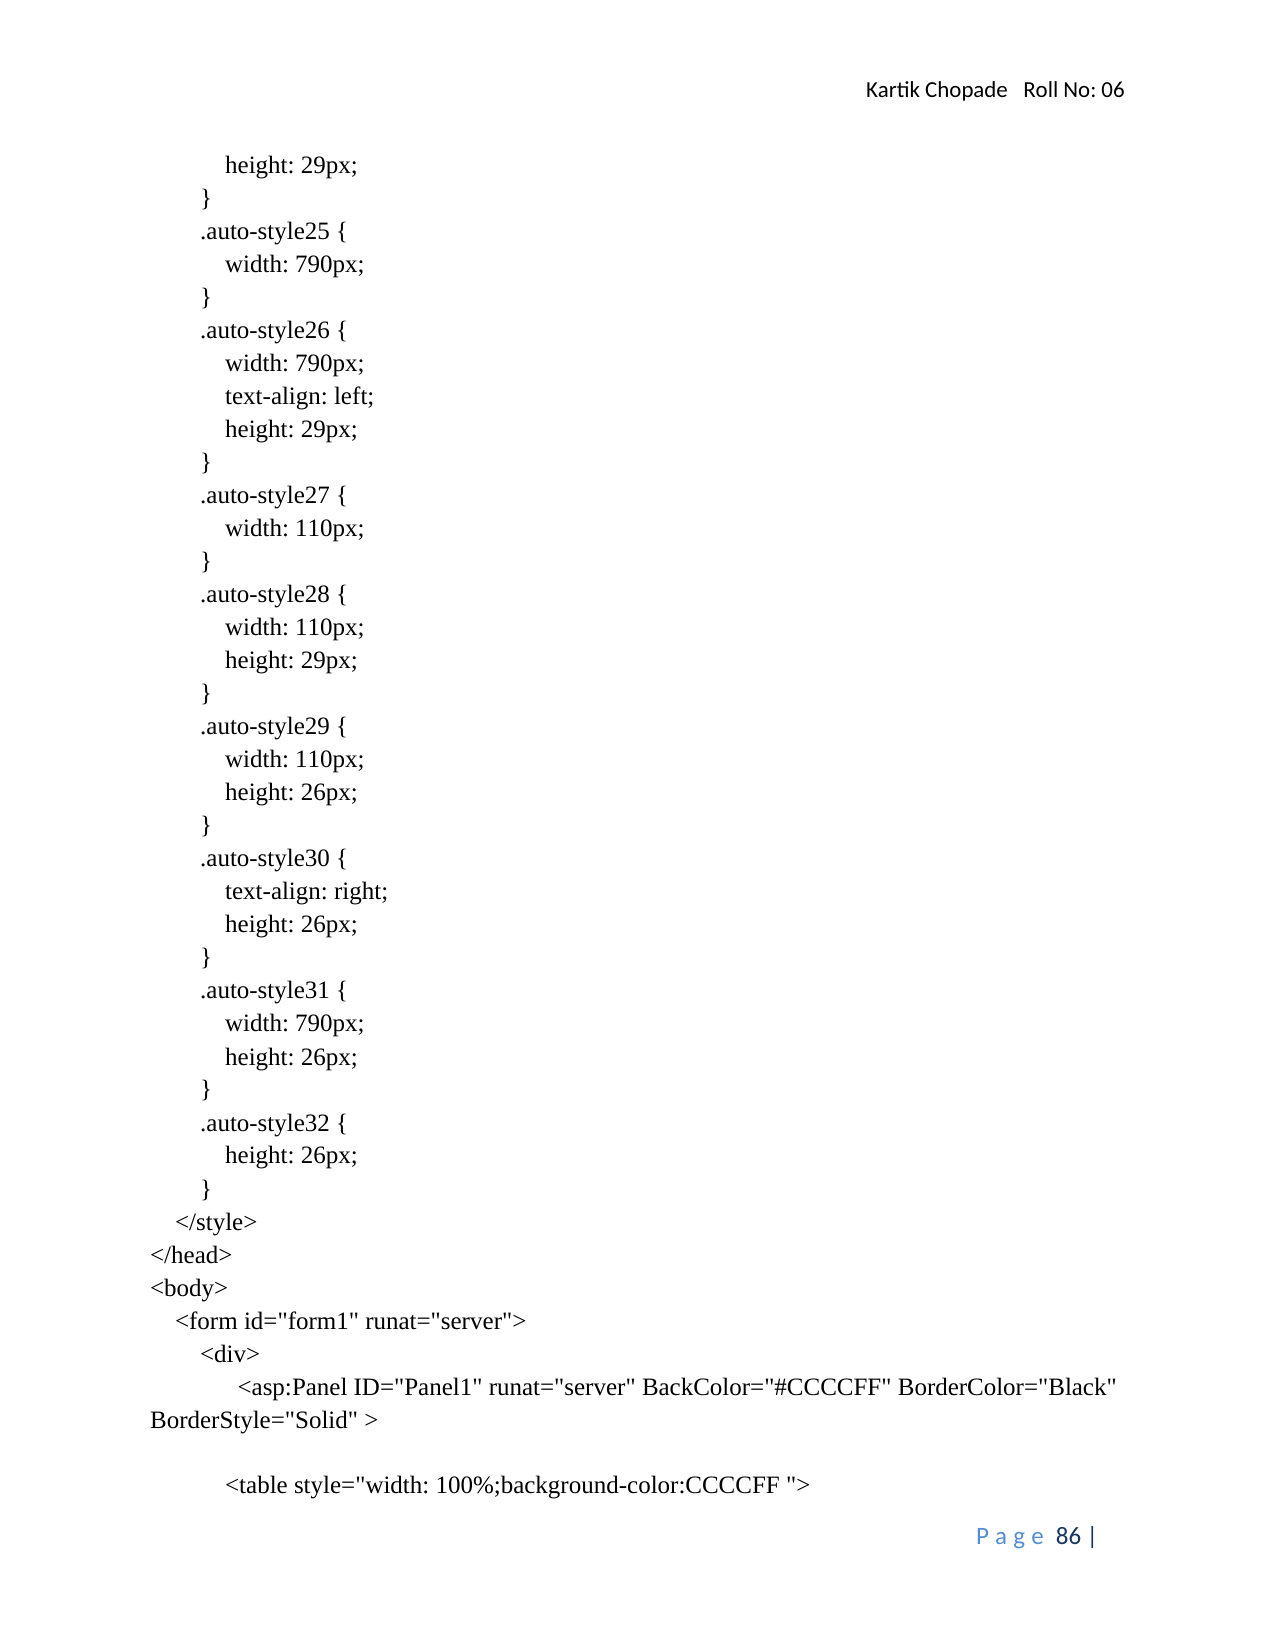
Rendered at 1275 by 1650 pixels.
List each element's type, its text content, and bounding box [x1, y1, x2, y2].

text height: 29px; [150, 150, 1125, 179]
text height: 29px; [150, 645, 1125, 674]
text } [150, 282, 1125, 311]
text <body> [150, 1273, 1125, 1301]
text } [150, 1074, 1125, 1103]
text .auto-style27 { [150, 480, 1125, 509]
text } [150, 678, 1125, 707]
text text-align: left; [150, 381, 1125, 410]
text text-align: right; [150, 876, 1125, 905]
text height: 29px; [150, 414, 1125, 443]
text <table style="width: 100%;background-color:CCCCFF "> [150, 1470, 1125, 1499]
text .auto-style28 { [150, 579, 1125, 608]
text .auto-style26 { [150, 315, 1125, 344]
text .auto-style32 { [150, 1108, 1125, 1136]
text .auto-style25 { [150, 216, 1125, 245]
text width: 110px; [150, 513, 1125, 542]
text } [150, 1174, 1125, 1202]
text </style> [150, 1207, 1125, 1235]
text <asp:Panel ID="Panel1" runat="server" BackColor="#CCCCFF" BorderColor="Black" BorderStyle="Solid" > [150, 1372, 1125, 1433]
text height: 26px; [150, 909, 1125, 938]
text } [150, 942, 1125, 971]
text height: 26px; [150, 777, 1125, 806]
text height: 26px; [150, 1141, 1125, 1169]
text .auto-style29 { [150, 711, 1125, 740]
text width: 110px; [150, 612, 1125, 641]
text } [150, 546, 1125, 575]
text width: 790px; [150, 1008, 1125, 1037]
text } [150, 447, 1125, 476]
text <form id="form1" runat="server"> [150, 1306, 1125, 1334]
text width: 790px; [150, 249, 1125, 278]
text <div> [150, 1339, 1125, 1367]
text </head> [150, 1240, 1125, 1268]
text .auto-style30 { [150, 843, 1125, 872]
text .auto-style31 { [150, 976, 1125, 1004]
text } [150, 183, 1125, 212]
text width: 110px; [150, 744, 1125, 773]
text } [150, 810, 1125, 839]
text height: 26px; [150, 1042, 1125, 1070]
text width: 790px; [150, 348, 1125, 377]
